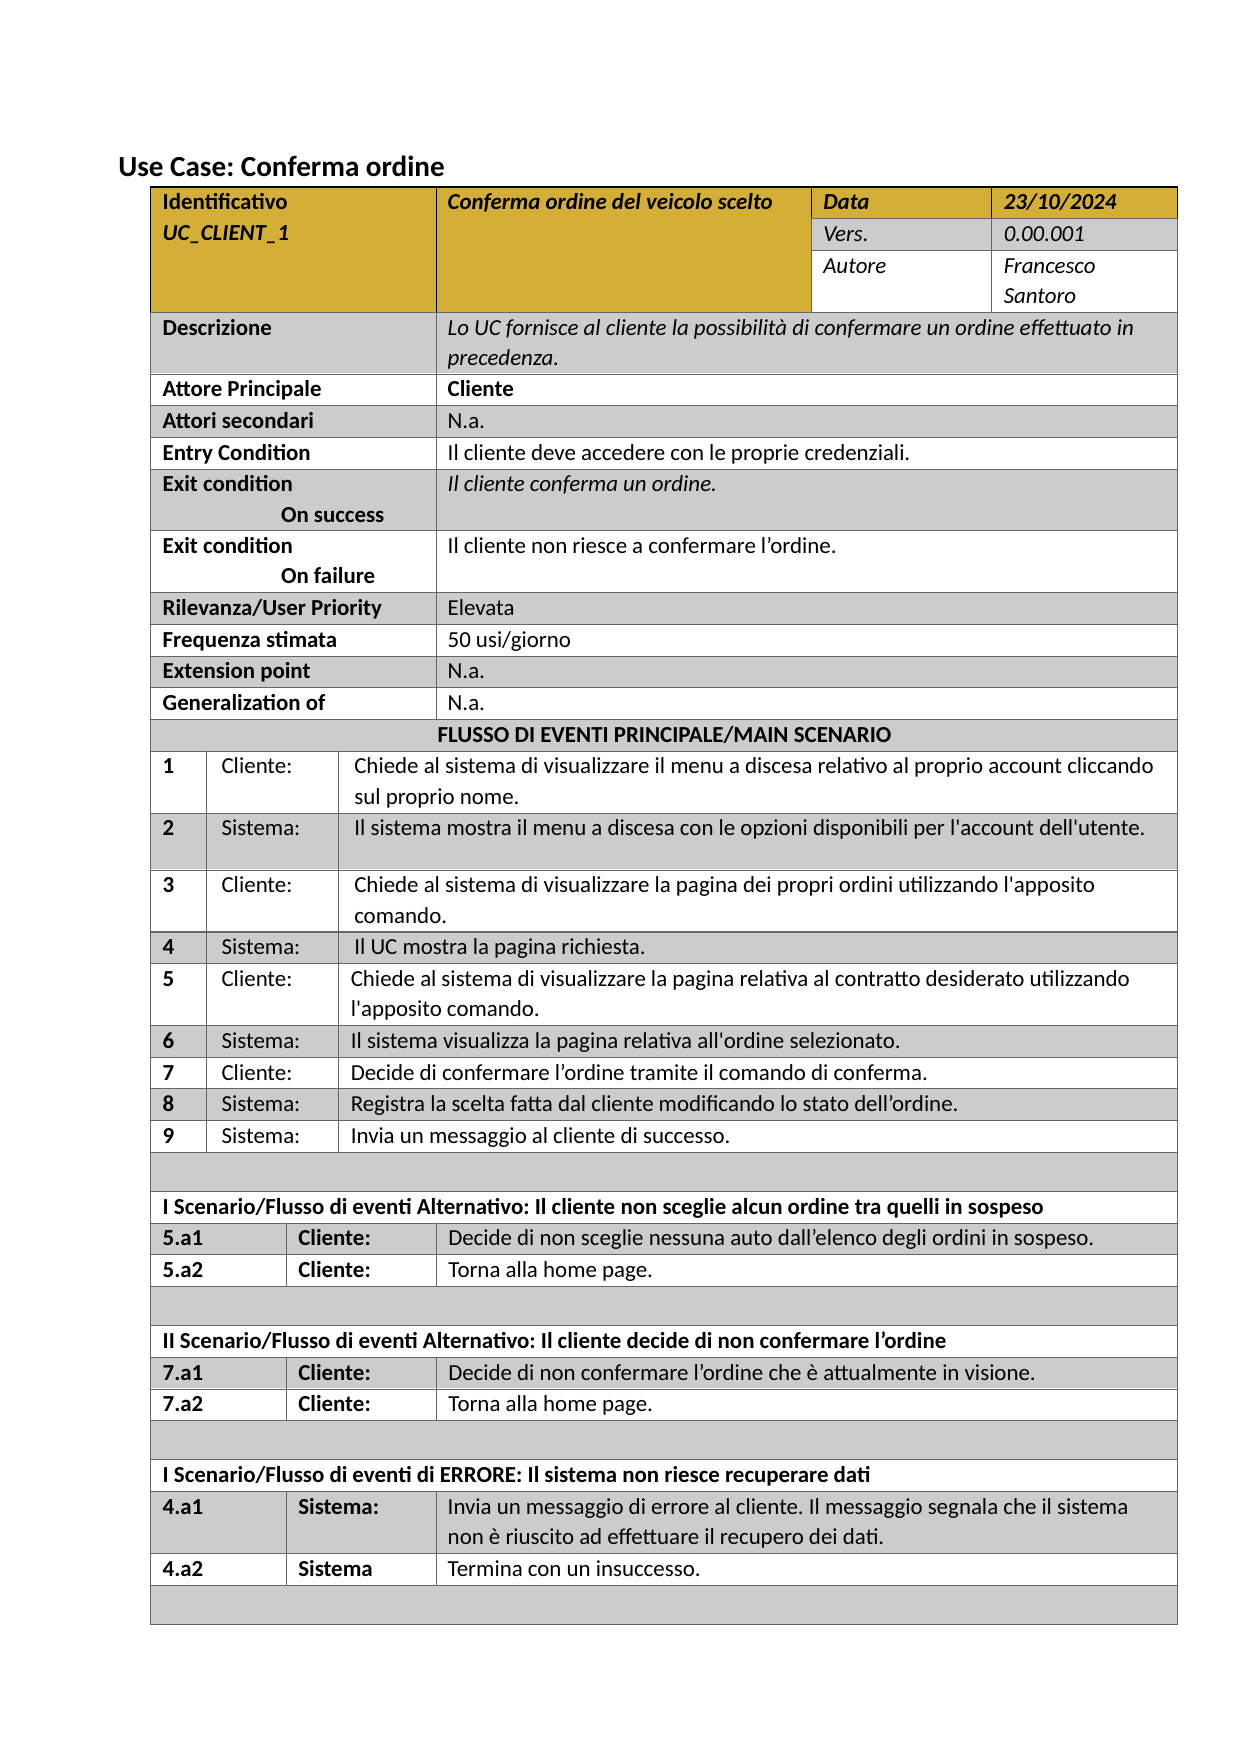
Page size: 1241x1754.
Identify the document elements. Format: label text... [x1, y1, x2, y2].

table_cell Attore Principale [151, 375, 436, 405]
table_cell Il cliente conferma un ordine. [437, 470, 1177, 530]
table_cell Decide di confermare l’ordine tramite il comando di conferma. [339, 1058, 1177, 1088]
table_cell Sistema: [207, 933, 338, 963]
table_cell Vers. [812, 219, 991, 250]
table_cell Entry Condition [151, 438, 436, 468]
table_cell Exit condition On success [151, 470, 436, 530]
table_cell I Scenario/Flusso di eventi Alternativo: Il cliente non sceglie alcun ordine tra quelli in sospeso [151, 1192, 1177, 1222]
table_cell Sistema: [207, 814, 338, 869]
table_cell FLUSSO DI EVENTI PRINCIPALE/MAIN SCENARIO [151, 720, 1177, 751]
table_cell Frequenza stimata [151, 625, 436, 656]
table_cell 7.a1 [151, 1358, 286, 1388]
table_cell Cliente: [207, 752, 338, 812]
table_cell Exit condition On failure [151, 531, 436, 592]
table_cell Chiede al sistema di visualizzare la pagina relativa al contratto desiderato utilizzando l'apposito comando. [339, 964, 1177, 1025]
table_cell Il sistema visualizza la pagina relativa all'ordine selezionato. [339, 1026, 1177, 1057]
table_header Conferma ordine del veicolo scelto [437, 188, 811, 312]
table_cell 4.a2 [151, 1554, 286, 1584]
table_cell Generalization of [151, 688, 436, 719]
table_cell [151, 1421, 1177, 1459]
table_cell 8 [151, 1089, 206, 1120]
table_cell 1 [151, 752, 206, 812]
table_cell 7.a2 [151, 1390, 286, 1420]
table_cell 0.00.001 [992, 219, 1177, 250]
table_cell Cliente: [207, 871, 338, 931]
table_cell [151, 1287, 1177, 1325]
table_cell Cliente: [287, 1255, 436, 1286]
table_cell Sistema [287, 1554, 436, 1584]
table_cell Cliente: [287, 1224, 436, 1254]
table_cell Invia un messaggio di errore al cliente. Il messaggio segnala che il sistema non è riuscito ad effettuare il recupero dei dati. [437, 1492, 1177, 1553]
table_cell 3 [151, 871, 206, 931]
table_cell Cliente [437, 375, 1177, 405]
table_cell I Scenario/Flusso di eventi di ERRORE: Il sistema non riesce recuperare dati [151, 1460, 1177, 1491]
text Use Case: Conferma ordine [118, 148, 1090, 184]
table_header 23/10/2024 [992, 188, 1177, 218]
table_cell 4.a1 [151, 1492, 286, 1553]
table_cell Cliente: [207, 1058, 338, 1088]
table_cell Invia un messaggio al cliente di successo. [339, 1121, 1177, 1152]
table_cell Lo UC fornisce al cliente la possibilità di confermare un ordine effettuato in precedenza. [437, 313, 1177, 373]
table_cell 5.a2 [151, 1255, 286, 1286]
table_cell Sistema: [207, 1089, 338, 1120]
table_cell Cliente: [287, 1358, 436, 1388]
table_cell II Scenario/Flusso di eventi Alternativo: Il cliente decide di non confermare l’ordine [151, 1326, 1177, 1357]
table_cell Il cliente non riesce a confermare l’ordine. [437, 531, 1177, 592]
table_cell Chiede al sistema di visualizzare il menu a discesa relativo al proprio account cliccando sul proprio nome. [339, 752, 1177, 812]
table_cell Decide di non sceglie nessuna auto dall’elenco degli ordini in sospeso. [437, 1224, 1177, 1254]
table_cell 2 [151, 814, 206, 869]
table_cell Cliente: [207, 964, 338, 1025]
table_cell 9 [151, 1121, 206, 1152]
table_cell Torna alla home page. [437, 1390, 1177, 1420]
table_cell Torna alla home page. [437, 1255, 1177, 1286]
table_cell Sistema: [207, 1026, 338, 1057]
table_header Identificativo UC_CLIENT_1 [151, 188, 436, 312]
table_cell 5.a1 [151, 1224, 286, 1254]
table_cell Registra la scelta fatta dal cliente modificando lo stato dell’ordine. [339, 1089, 1177, 1120]
table_cell Extension point [151, 657, 436, 687]
table_cell [151, 1153, 1177, 1191]
table_cell Il UC mostra la pagina richiesta. [339, 933, 1177, 963]
table_cell Sistema: [207, 1121, 338, 1152]
table_cell Descrizione [151, 313, 436, 373]
table_cell 4 [151, 933, 206, 963]
table_cell Il cliente deve accedere con le proprie credenziali. [437, 438, 1177, 468]
table_cell Elevata [437, 593, 1177, 624]
table_cell N.a. [437, 657, 1177, 687]
table_cell Sistema: [287, 1492, 436, 1553]
table_cell [151, 1586, 1177, 1624]
table_cell Rilevanza/User Priority [151, 593, 436, 624]
table_cell Il sistema mostra il menu a discesa con le opzioni disponibili per l'account dell'utente. [339, 814, 1177, 869]
table_cell Attori secondari [151, 406, 436, 437]
table_cell 6 [151, 1026, 206, 1057]
table_cell Cliente: [287, 1390, 436, 1420]
table_cell Termina con un insuccesso. [437, 1554, 1177, 1584]
table_cell Decide di non confermare l’ordine che è attualmente in visione. [437, 1358, 1177, 1388]
table_header Data [812, 188, 991, 218]
table_cell 5 [151, 964, 206, 1025]
table_cell 7 [151, 1058, 206, 1088]
table_cell 50 usi/giorno [437, 625, 1177, 656]
table_cell Francesco Santoro [992, 251, 1177, 312]
table_cell N.a. [437, 688, 1177, 719]
table_cell Autore [812, 251, 991, 312]
table_cell N.a. [437, 406, 1177, 437]
table_cell Chiede al sistema di visualizzare la pagina dei propri ordini utilizzando l'apposito comando. [339, 871, 1177, 931]
